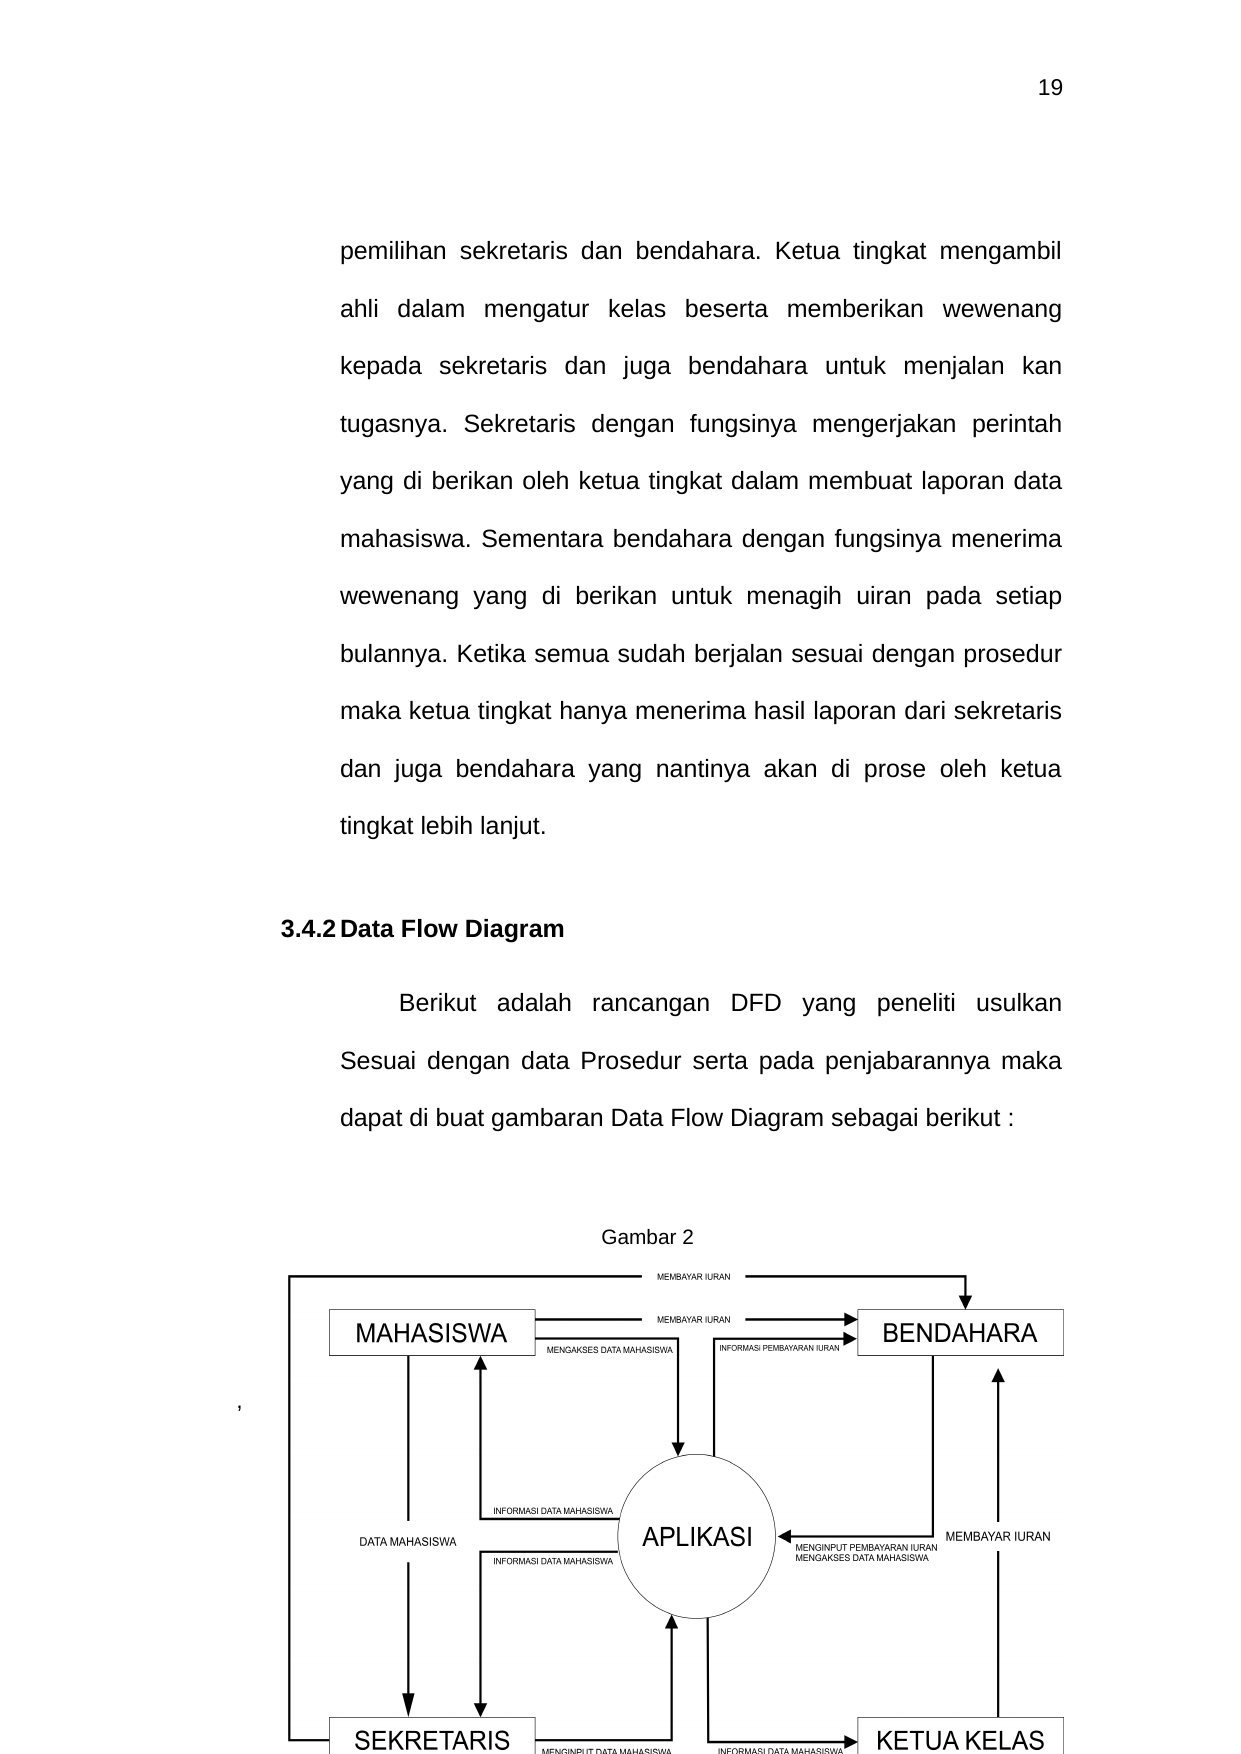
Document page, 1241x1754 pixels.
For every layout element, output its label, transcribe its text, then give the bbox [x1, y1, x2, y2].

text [340, 236, 1063, 840]
text , [236, 1387, 288, 1413]
list Data Flow Diagram [281, 914, 1063, 943]
text Berikut adalah rancangan DFD yang peneliti usulkan Sesuai dengan data Prosedur serta pada penjabarannya maka dapat di buat gambaran Data Flow Diagram sebagai berikut : [340, 988, 1063, 1132]
picture [288, 1269, 1064, 1754]
